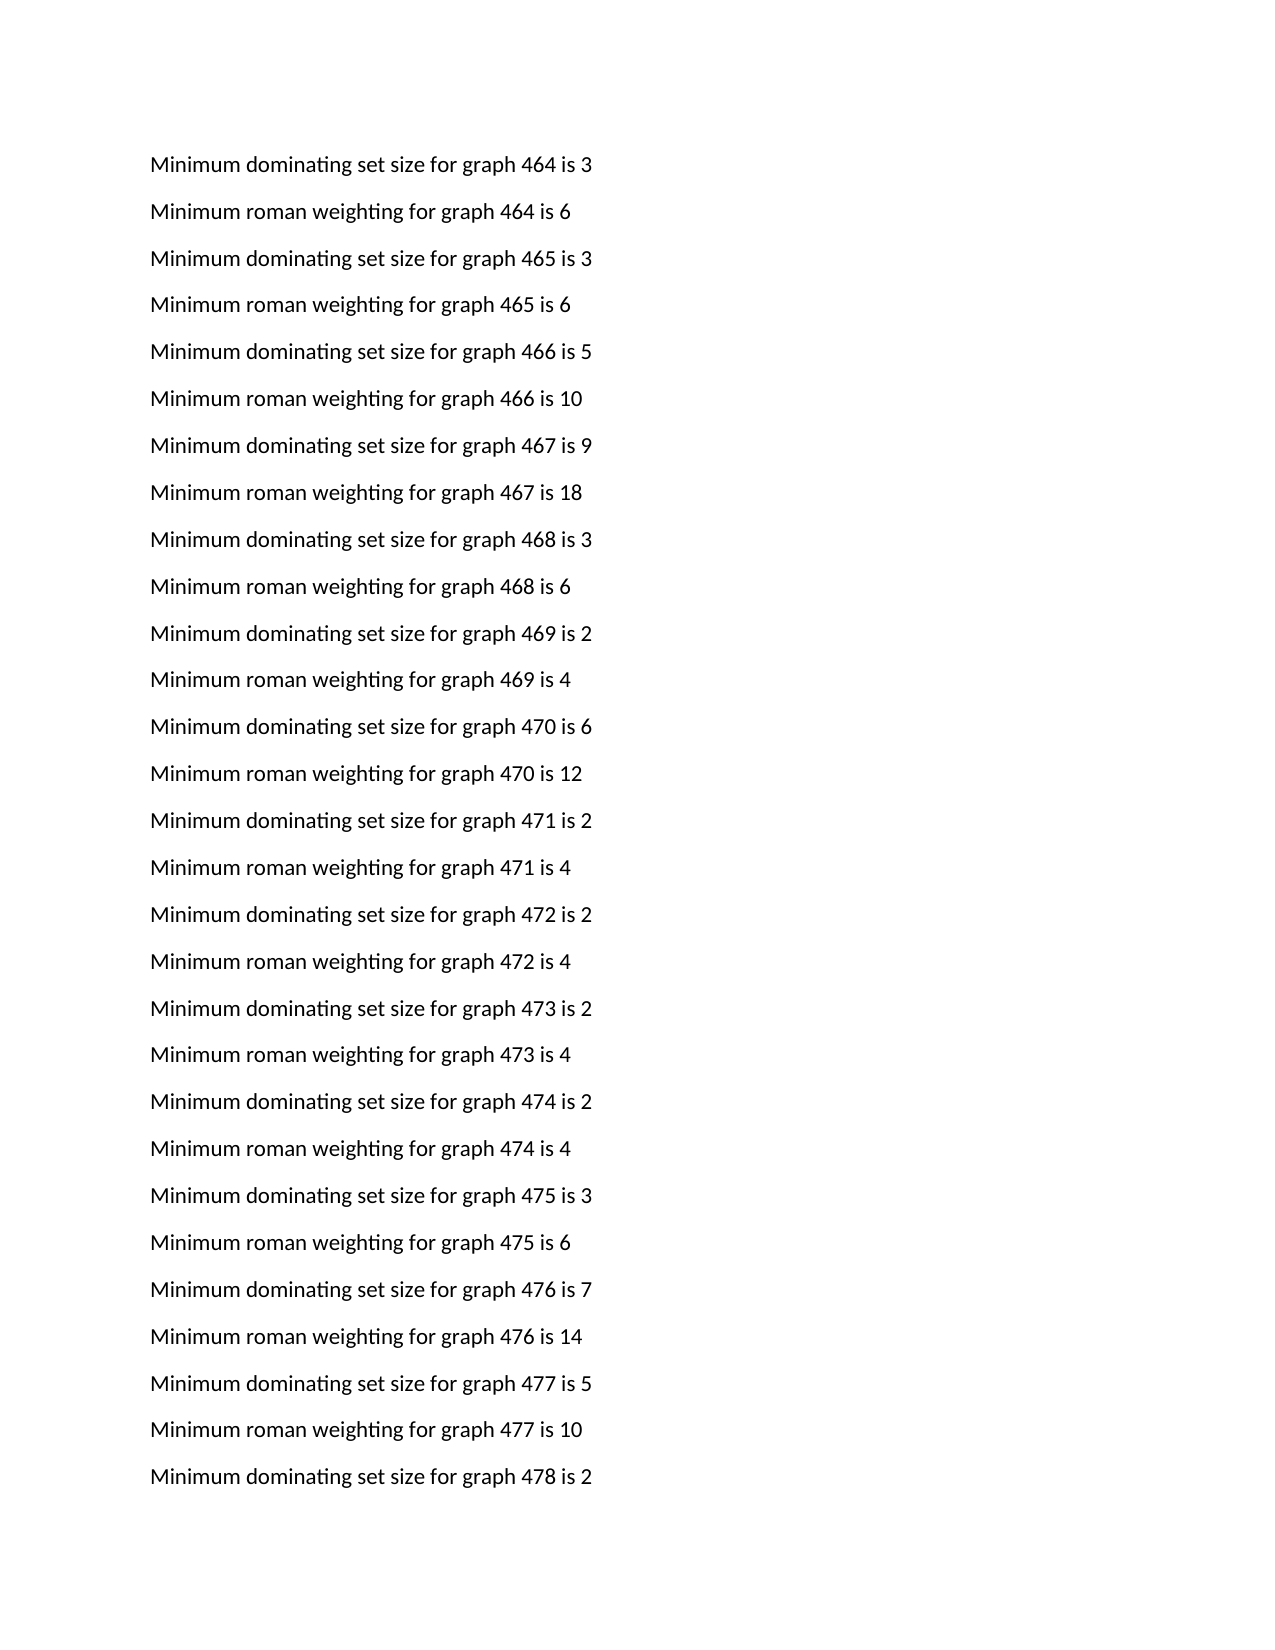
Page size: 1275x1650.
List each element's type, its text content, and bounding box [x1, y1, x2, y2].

text Minimum dominating set size for graph 471 is 2 [150, 806, 1125, 834]
text Minimum roman weighting for graph 466 is 10 [150, 384, 1125, 412]
text Minimum dominating set size for graph 477 is 5 [150, 1369, 1125, 1397]
text Minimum dominating set size for graph 469 is 2 [150, 619, 1125, 647]
text Minimum roman weighting for graph 477 is 10 [150, 1416, 1125, 1444]
text Minimum dominating set size for graph 475 is 3 [150, 1181, 1125, 1209]
text Minimum dominating set size for graph 470 is 6 [150, 712, 1125, 741]
text Minimum roman weighting for graph 470 is 12 [150, 759, 1125, 787]
text Minimum roman weighting for graph 465 is 6 [150, 291, 1125, 319]
text Minimum dominating set size for graph 468 is 3 [150, 525, 1125, 553]
text Minimum roman weighting for graph 475 is 6 [150, 1228, 1125, 1256]
text Minimum dominating set size for graph 466 is 5 [150, 337, 1125, 366]
text Minimum roman weighting for graph 467 is 18 [150, 478, 1125, 506]
text Minimum dominating set size for graph 472 is 2 [150, 900, 1125, 928]
text Minimum roman weighting for graph 468 is 6 [150, 572, 1125, 600]
text Minimum dominating set size for graph 473 is 2 [150, 994, 1125, 1022]
text Minimum roman weighting for graph 471 is 4 [150, 853, 1125, 881]
text Minimum roman weighting for graph 472 is 4 [150, 947, 1125, 975]
text Minimum roman weighting for graph 469 is 4 [150, 666, 1125, 694]
text Minimum dominating set size for graph 465 is 3 [150, 244, 1125, 272]
text Minimum roman weighting for graph 473 is 4 [150, 1041, 1125, 1069]
text Minimum roman weighting for graph 464 is 6 [150, 197, 1125, 225]
text Minimum roman weighting for graph 476 is 14 [150, 1322, 1125, 1350]
text Minimum roman weighting for graph 474 is 4 [150, 1134, 1125, 1162]
text Minimum dominating set size for graph 474 is 2 [150, 1087, 1125, 1116]
text Minimum dominating set size for graph 467 is 9 [150, 431, 1125, 459]
text Minimum dominating set size for graph 464 is 3 [150, 150, 1125, 178]
text Minimum dominating set size for graph 476 is 7 [150, 1275, 1125, 1303]
text Minimum dominating set size for graph 478 is 2 [150, 1462, 1125, 1491]
